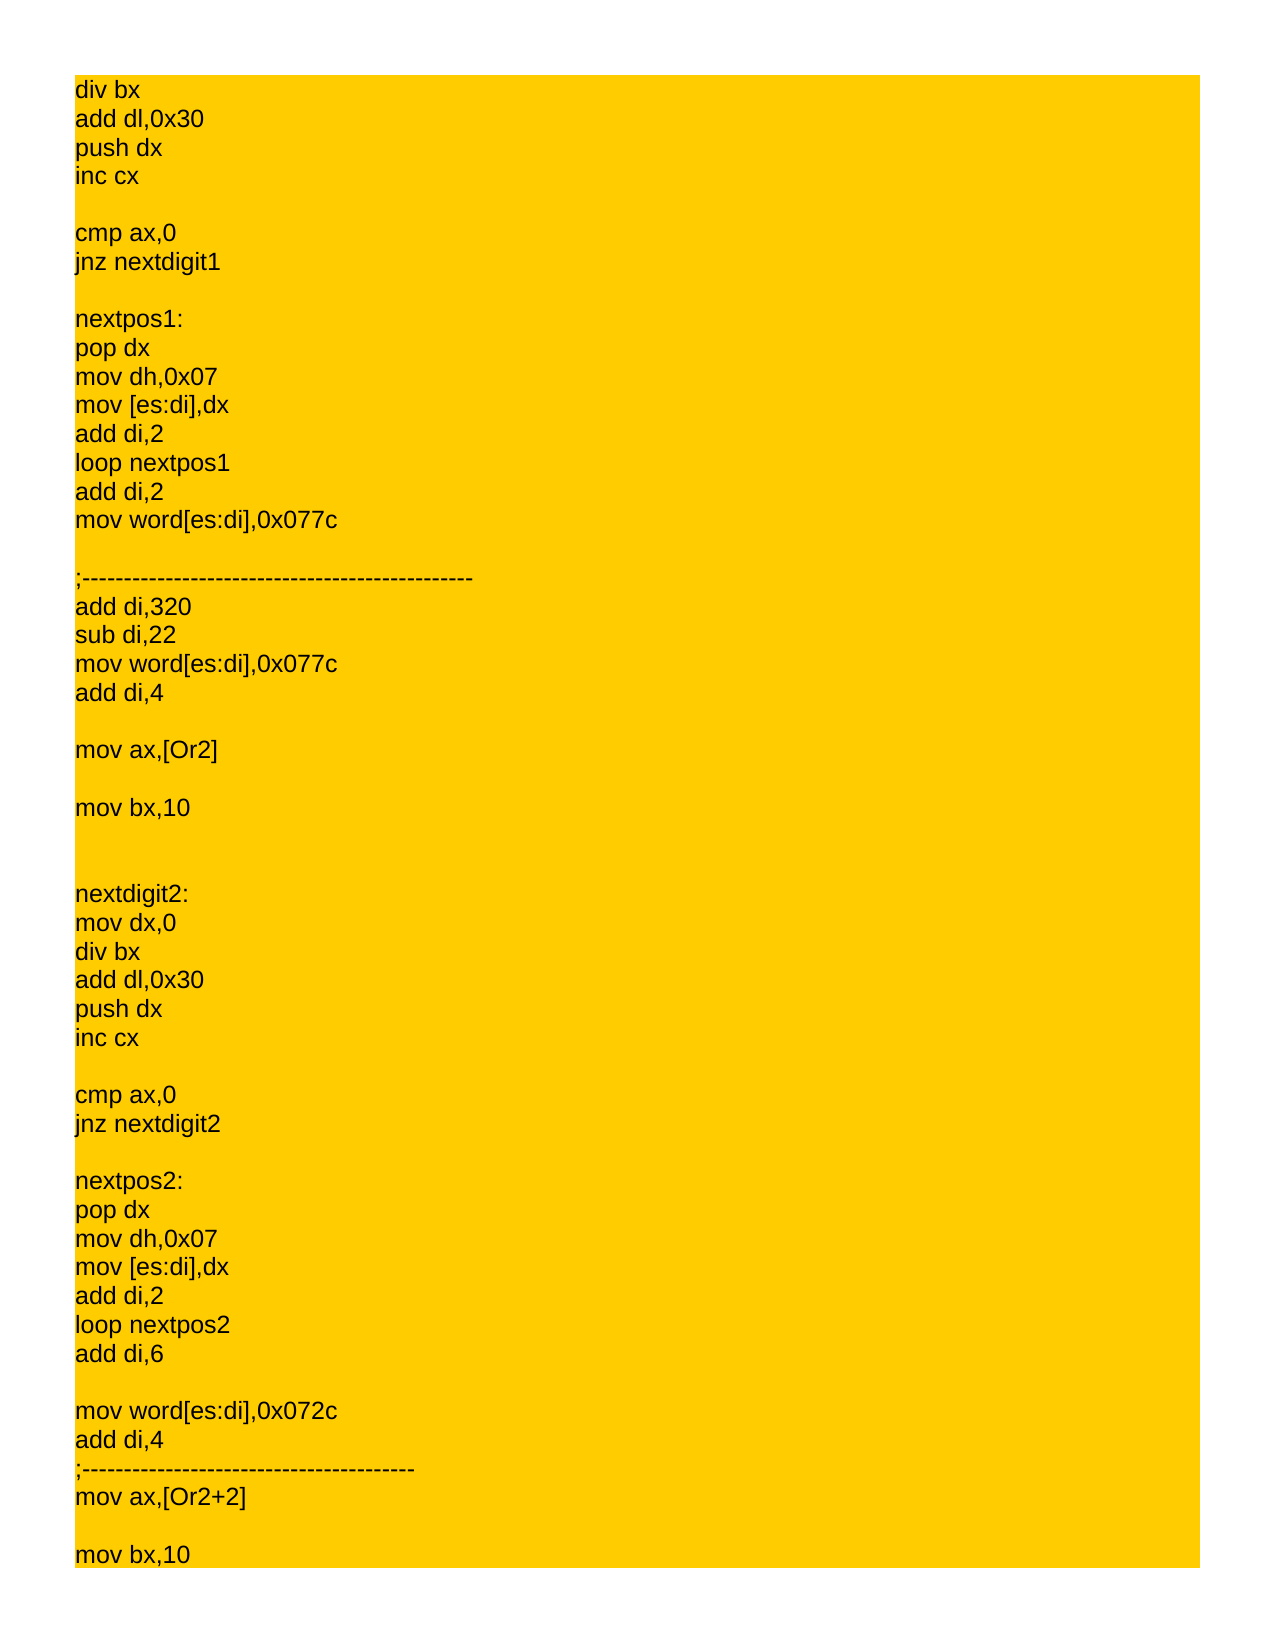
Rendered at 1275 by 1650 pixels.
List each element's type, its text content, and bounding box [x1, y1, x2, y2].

text mov ax,[Or2+2] [75, 1482, 1200, 1511]
text push dx [75, 994, 1200, 1023]
text cmp ax,0 [75, 218, 1200, 247]
text add di,2 [75, 477, 1200, 506]
text mov bx,10 [75, 1540, 1200, 1568]
text mov dx,0 [75, 908, 1200, 937]
text loop nextpos1 [75, 448, 1200, 477]
text nextpos2: [75, 1166, 1200, 1195]
text push dx [75, 132, 1200, 161]
text nextpos1: [75, 304, 1200, 333]
text mov word[es:di],0x077c [75, 649, 1200, 678]
text mov word[es:di],0x077c [75, 506, 1200, 534]
text mov ax,[Or2] [75, 736, 1200, 764]
text loop nextpos2 [75, 1310, 1200, 1338]
text mov word[es:di],0x072c [75, 1396, 1200, 1425]
text inc cx [75, 1023, 1200, 1052]
text add di,2 [75, 419, 1200, 448]
text ;---------------------------------------- [75, 1453, 1200, 1482]
text pop dx [75, 1195, 1200, 1223]
text div bx [75, 75, 1200, 104]
text sub di,22 [75, 621, 1200, 649]
text add di,6 [75, 1338, 1200, 1367]
text add di,4 [75, 678, 1200, 707]
text add dl,0x30 [75, 104, 1200, 132]
text cmp ax,0 [75, 1080, 1200, 1108]
text mov [es:di],dx [75, 1252, 1200, 1281]
text add di,320 [75, 592, 1200, 621]
text div bx [75, 937, 1200, 966]
text mov dh,0x07 [75, 362, 1200, 391]
text jnz nextdigit1 [75, 247, 1200, 276]
text ;----------------------------------------------- [75, 563, 1200, 592]
text nextdigit2: [75, 879, 1200, 908]
text jnz nextdigit2 [75, 1108, 1200, 1137]
text inc cx [75, 161, 1200, 190]
text mov bx,10 [75, 793, 1200, 822]
text mov dh,0x07 [75, 1223, 1200, 1252]
text mov [es:di],dx [75, 391, 1200, 419]
text pop dx [75, 333, 1200, 362]
text add di,2 [75, 1281, 1200, 1310]
text add di,4 [75, 1425, 1200, 1453]
text add dl,0x30 [75, 966, 1200, 994]
